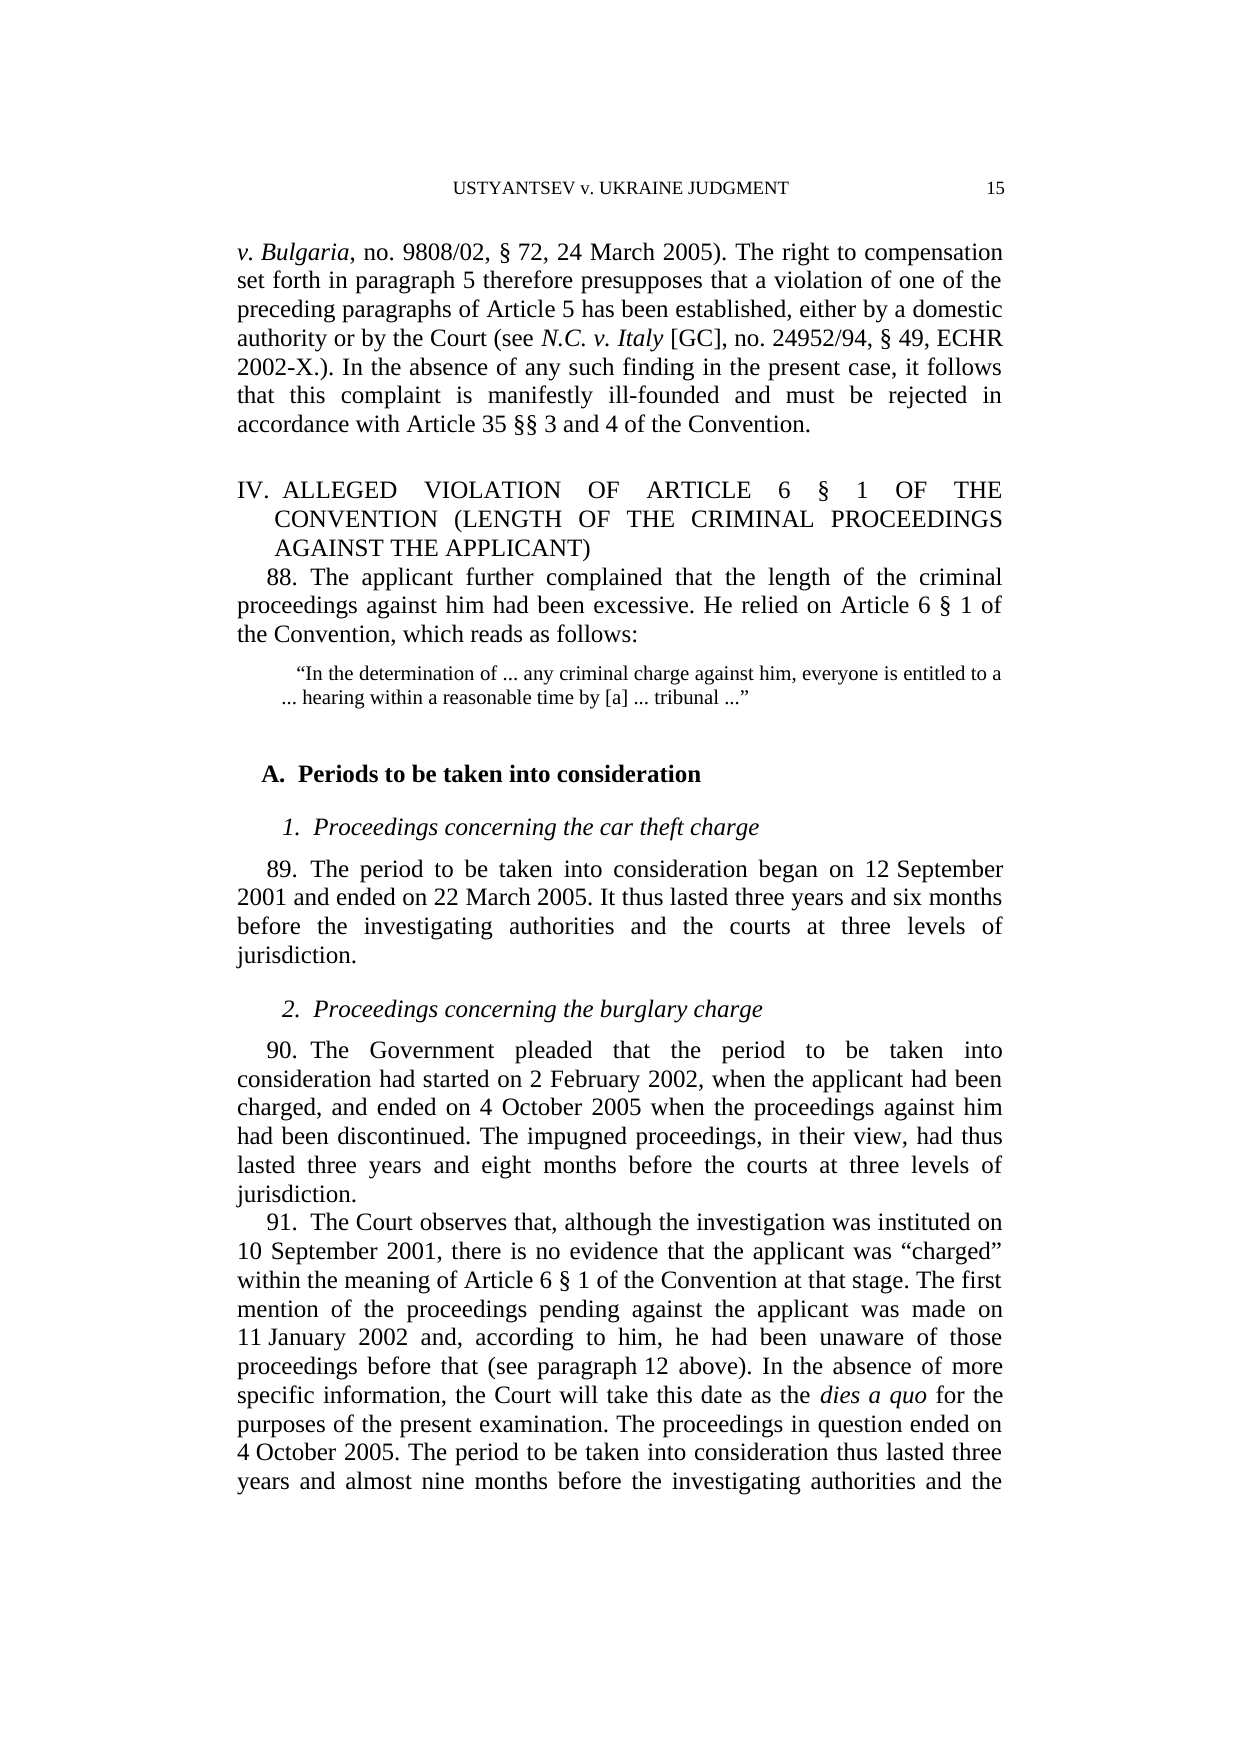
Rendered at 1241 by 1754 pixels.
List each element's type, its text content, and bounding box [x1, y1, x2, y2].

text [237, 1207, 1003, 1495]
text 2. Proceedings concerning the burglary charge [282, 994, 1003, 1022]
text 1. Proceedings concerning the car theft charge [282, 812, 1003, 841]
text “In the determination of ... any criminal charge against him, everyone is entitled to a ... hearing within a reasonable time by [a] ... tribunal ...” [281, 661, 1003, 709]
text 90. The Government pleaded that the period to be taken into consideration had started on 2 February 2002, when the applicant had been charged, and ended on 4 October 2005 when the proceedings against him had been discontinued. The impugned proceedings, in their view, had thus lasted three years and eight months before the courts at three levels of jurisdiction. [237, 1035, 1003, 1207]
text A. Periods to be taken into consideration [261, 759, 1003, 787]
text 88. The applicant further complained that the length of the criminal proceedings against him had been excessive. He relied on Article 6 § 1 of the Convention, which reads as follows: [237, 562, 1003, 648]
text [237, 237, 1003, 438]
text 89. The period to be taken into consideration began on 12 September 2001 and ended on 22 March 2005. It thus lasted three years and six months before the investigating authorities and the courts at three levels of jurisdiction. [237, 854, 1003, 969]
text IV. ALLEGED VIOLATION OF ARTICLE 6 § 1 OF THE CONVENTION (LENGTH OF THE CRIMINAL PROCEEDINGS AGAINST THE APPLICANT) [237, 476, 1003, 562]
